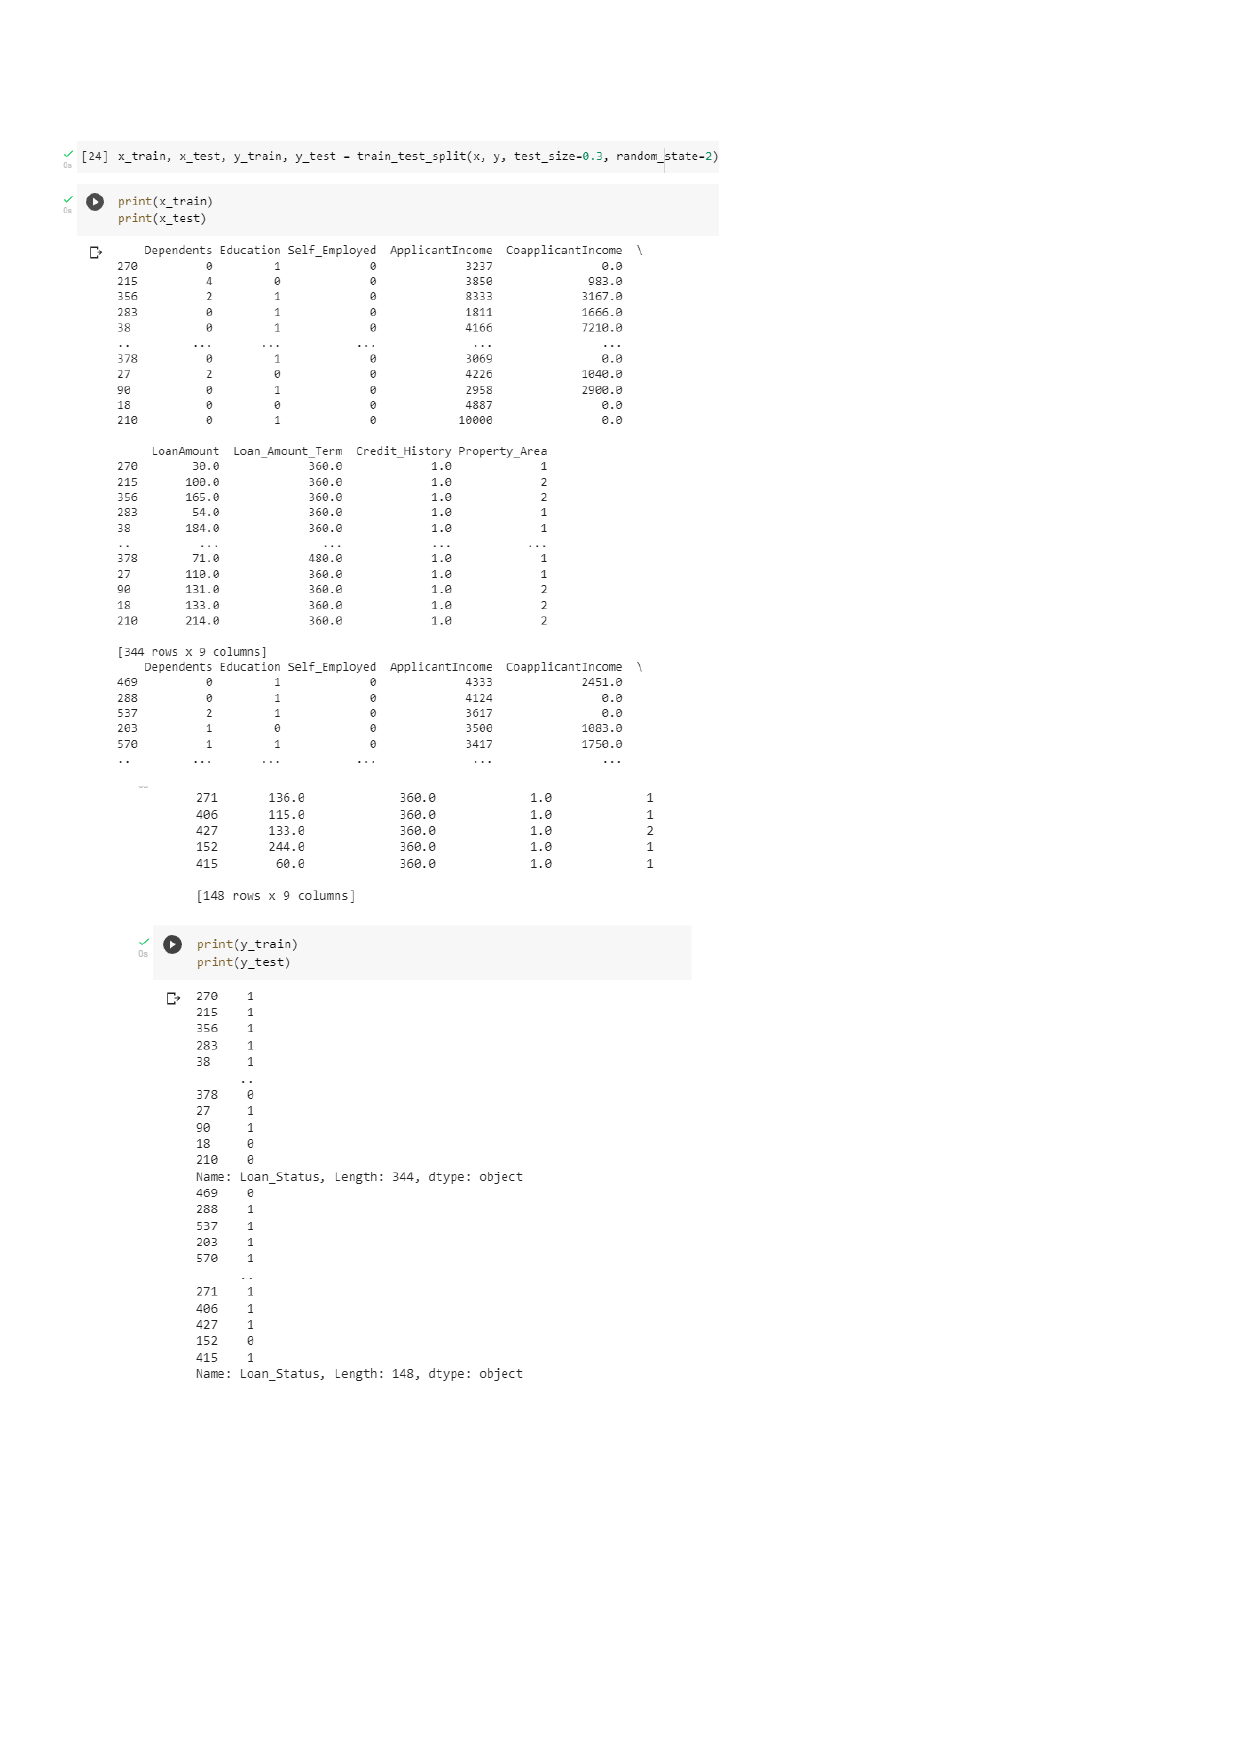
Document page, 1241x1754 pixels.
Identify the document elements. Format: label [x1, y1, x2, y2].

picture [134, 786, 692, 1384]
picture [59, 141, 719, 767]
